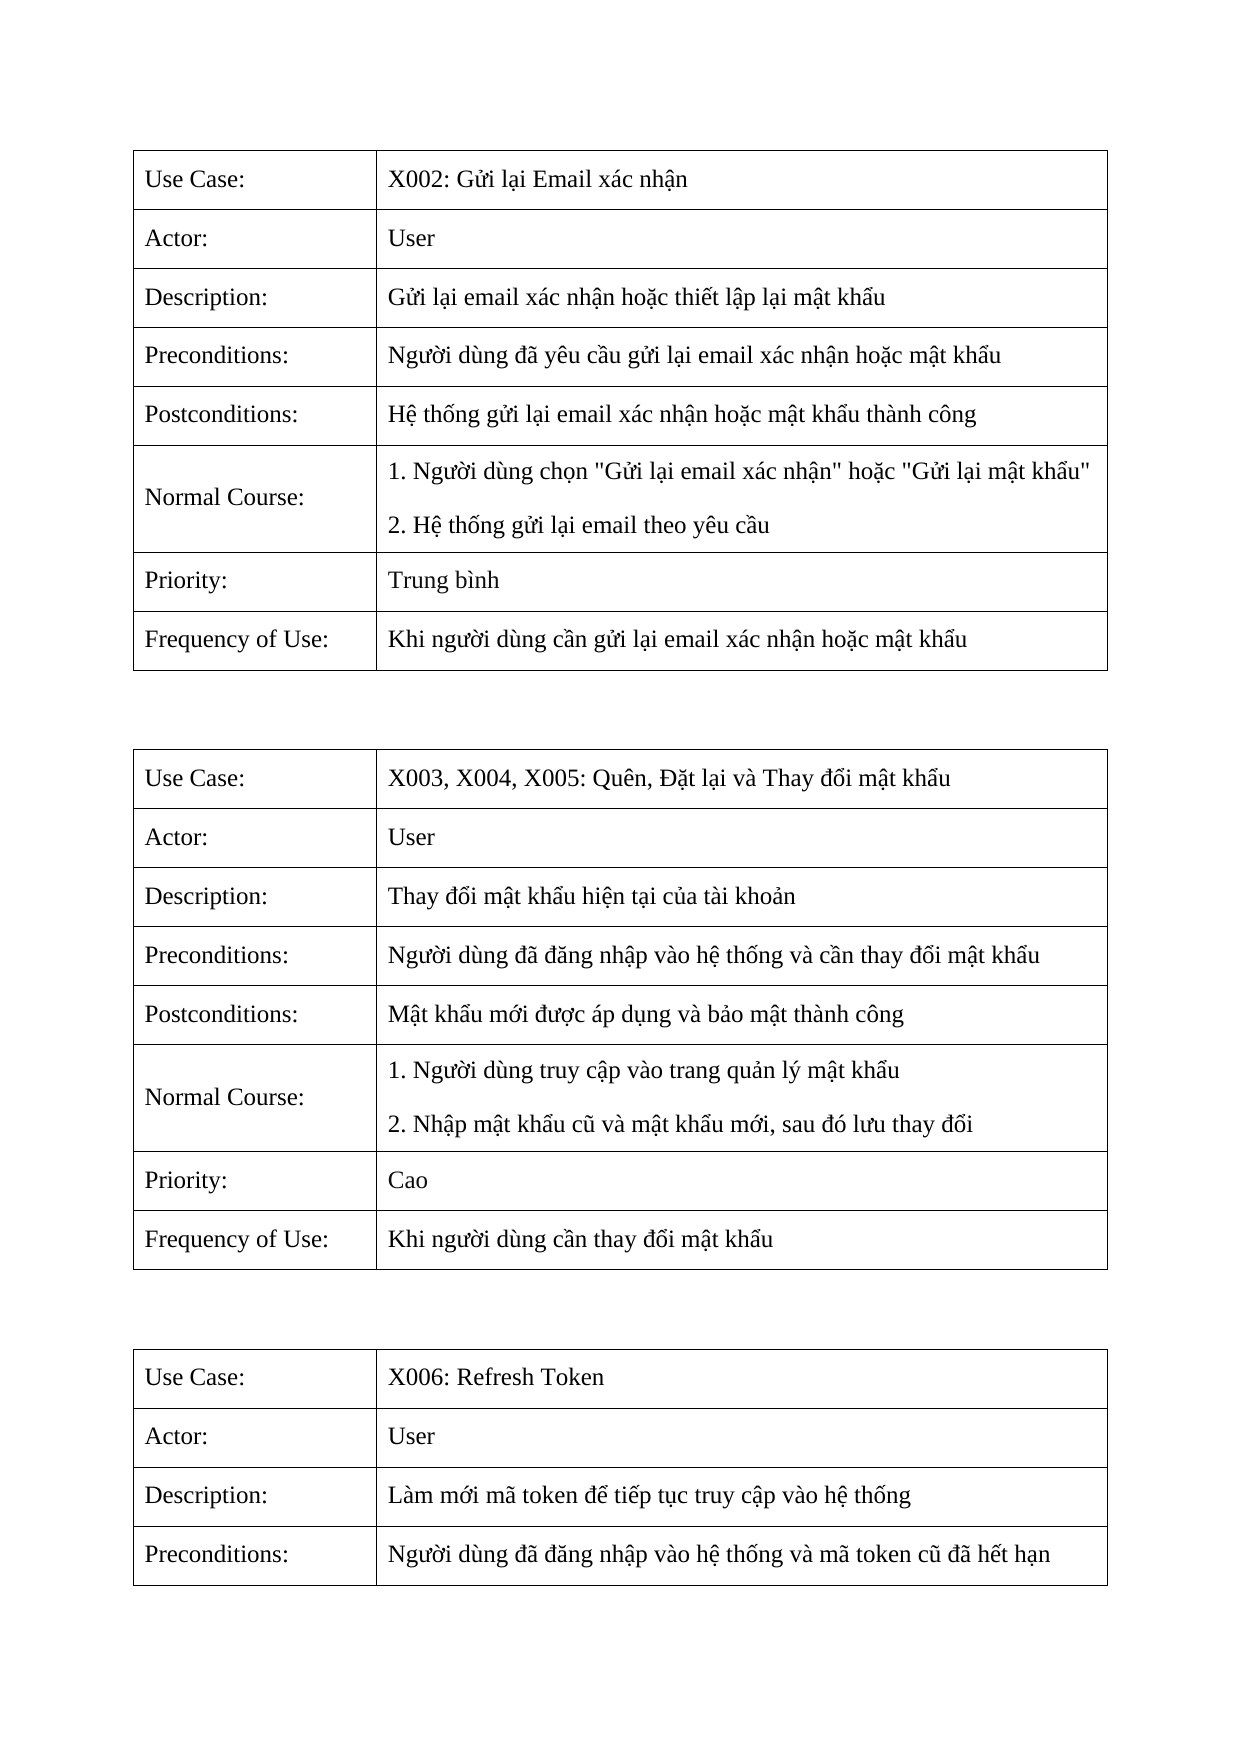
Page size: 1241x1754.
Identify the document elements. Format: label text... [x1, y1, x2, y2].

table_cell Hệ thống gửi lại email xác nhận hoặc mật khẩu thành công [377, 387, 1107, 445]
table_cell Actor: [134, 1409, 376, 1467]
table_cell Normal Course: [134, 1045, 376, 1151]
table_cell Mật khẩu mới được áp dụng và bảo mật thành công [377, 986, 1107, 1044]
table_header X002: Gửi lại Email xác nhận [377, 151, 1107, 209]
table_cell Khi người dùng cần thay đổi mật khẩu [377, 1211, 1107, 1269]
table_cell Actor: [134, 809, 376, 867]
table_cell Actor: [134, 210, 376, 268]
table_cell User [377, 1409, 1107, 1467]
table_cell Preconditions: [134, 927, 376, 985]
table_header Use Case: [134, 1350, 376, 1408]
table_cell Description: [134, 1468, 376, 1526]
table_cell Thay đổi mật khẩu hiện tại của tài khoản [377, 868, 1107, 926]
table_cell Description: [134, 868, 376, 926]
table_cell Trung bình [377, 553, 1107, 611]
table_cell Người dùng đã yêu cầu gửi lại email xác nhận hoặc mật khẩu [377, 328, 1107, 386]
table_cell Postconditions: [134, 986, 376, 1044]
table_cell Làm mới mã token để tiếp tục truy cập vào hệ thống [377, 1468, 1107, 1526]
table_cell Priority: [134, 1152, 376, 1210]
table_cell Preconditions: [134, 1527, 376, 1584]
table_cell 1. Người dùng chọn "Gửi lại email xác nhận" hoặc "Gửi lại mật khẩu" 2. Hệ thống gửi lại email theo yêu cầu [377, 446, 1107, 552]
table_cell Người dùng đã đăng nhập vào hệ thống và mã token cũ đã hết hạn [377, 1527, 1107, 1584]
table_header Use Case: [134, 151, 376, 209]
table_cell Description: [134, 269, 376, 327]
table_cell Frequency of Use: [134, 1211, 376, 1269]
table_cell Người dùng đã đăng nhập vào hệ thống và cần thay đổi mật khẩu [377, 927, 1107, 985]
table_cell Normal Course: [134, 446, 376, 552]
table_cell Postconditions: [134, 387, 376, 445]
table_cell Gửi lại email xác nhận hoặc thiết lập lại mật khẩu [377, 269, 1107, 327]
table_header Use Case: [134, 750, 376, 808]
table_cell Frequency of Use: [134, 612, 376, 669]
table_cell Khi người dùng cần gửi lại email xác nhận hoặc mật khẩu [377, 612, 1107, 669]
table_cell Cao [377, 1152, 1107, 1210]
table_header X006: Refresh Token [377, 1350, 1107, 1408]
table_cell User [377, 809, 1107, 867]
table_header X003, X004, X005: Quên, Đặt lại và Thay đổi mật khẩu [377, 750, 1107, 808]
table_cell 1. Người dùng truy cập vào trang quản lý mật khẩu 2. Nhập mật khẩu cũ và mật khẩu mới, sau đó lưu thay đổi [377, 1045, 1107, 1151]
table_cell Priority: [134, 553, 376, 611]
table_cell Preconditions: [134, 328, 376, 386]
table_cell User [377, 210, 1107, 268]
